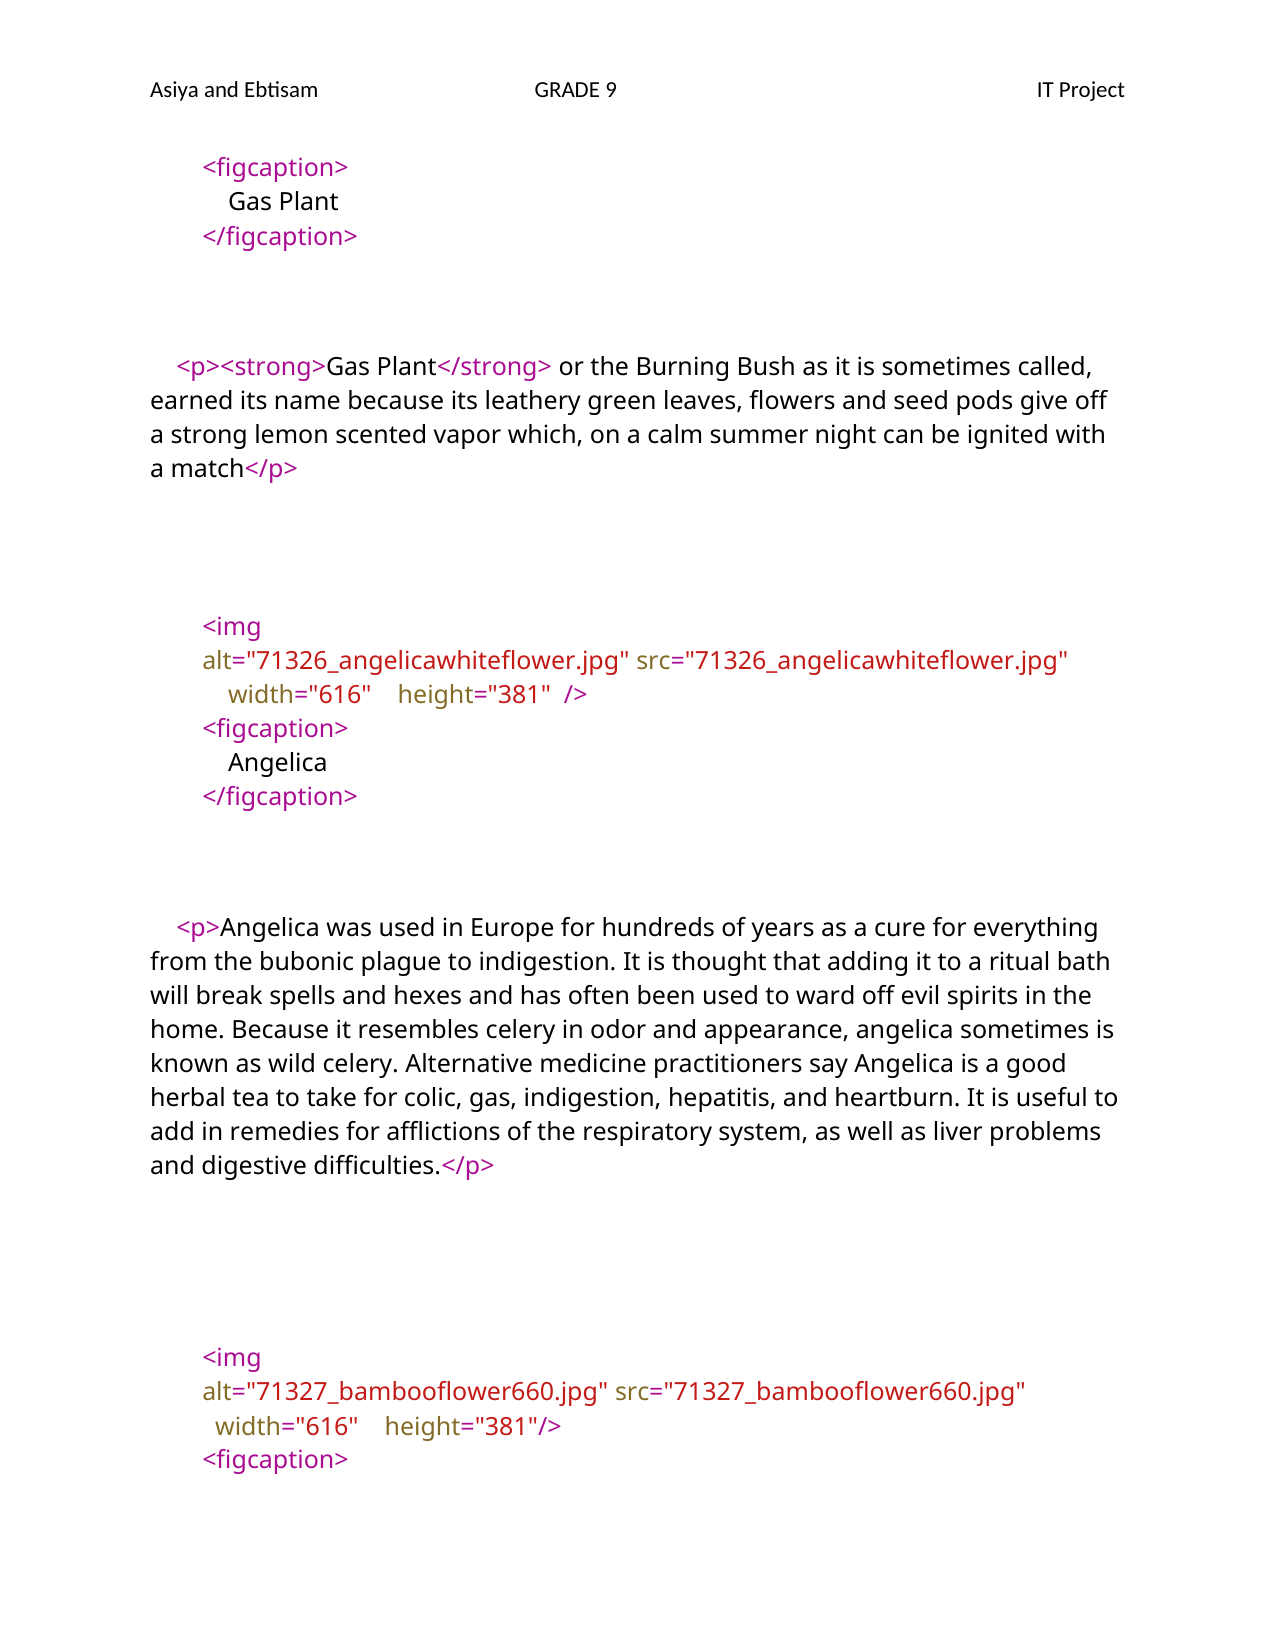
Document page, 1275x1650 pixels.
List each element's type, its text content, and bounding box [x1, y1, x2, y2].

text width="616" height="381" /> [150, 677, 1125, 711]
text Gas Plant [150, 184, 1125, 218]
text </figcaption> [150, 218, 1125, 252]
text <p>Angelica was used in Europe for hundreds of years as a cure for everything from the bubonic plague to indigestion. It is thought that adding it to a ritual bath will break spells and hexes and has often been used to ward off evil spirits in the home. Because it resembles celery in odor and appearance, angelica sometimes is known as wild celery. Alternative medicine practitioners say Angelica is a good herbal tea to take for colic, gas, indigestion, hepatitis, and heartburn. It is useful to add in remedies for afflictions of the respiratory system, as well as liver problems and digestive difficulties.</p> [150, 909, 1125, 1182]
text </figcaption> [150, 779, 1125, 813]
text width="616" height="381"/> [150, 1408, 1125, 1442]
text <figcaption> [150, 1442, 1125, 1476]
text alt="71326_angelicawhiteflower.jpg" src="71326_angelicawhiteflower.jpg" [150, 643, 1125, 677]
text <img [150, 1340, 1125, 1374]
text <figcaption> [150, 711, 1125, 745]
text <figcaption> [150, 150, 1125, 184]
text Angelica [150, 745, 1125, 779]
text alt="71327_bambooflower660.jpg" src="71327_bambooflower660.jpg" [150, 1374, 1125, 1408]
text <p><strong>Gas Plant</strong> or the Burning Bush as it is sometimes called, earned its name because its leathery green leaves, flowers and seed pods give off a strong lemon scented vapor which, on a calm summer night can be ignited with a match</p> [150, 348, 1125, 484]
text <img [150, 609, 1125, 643]
